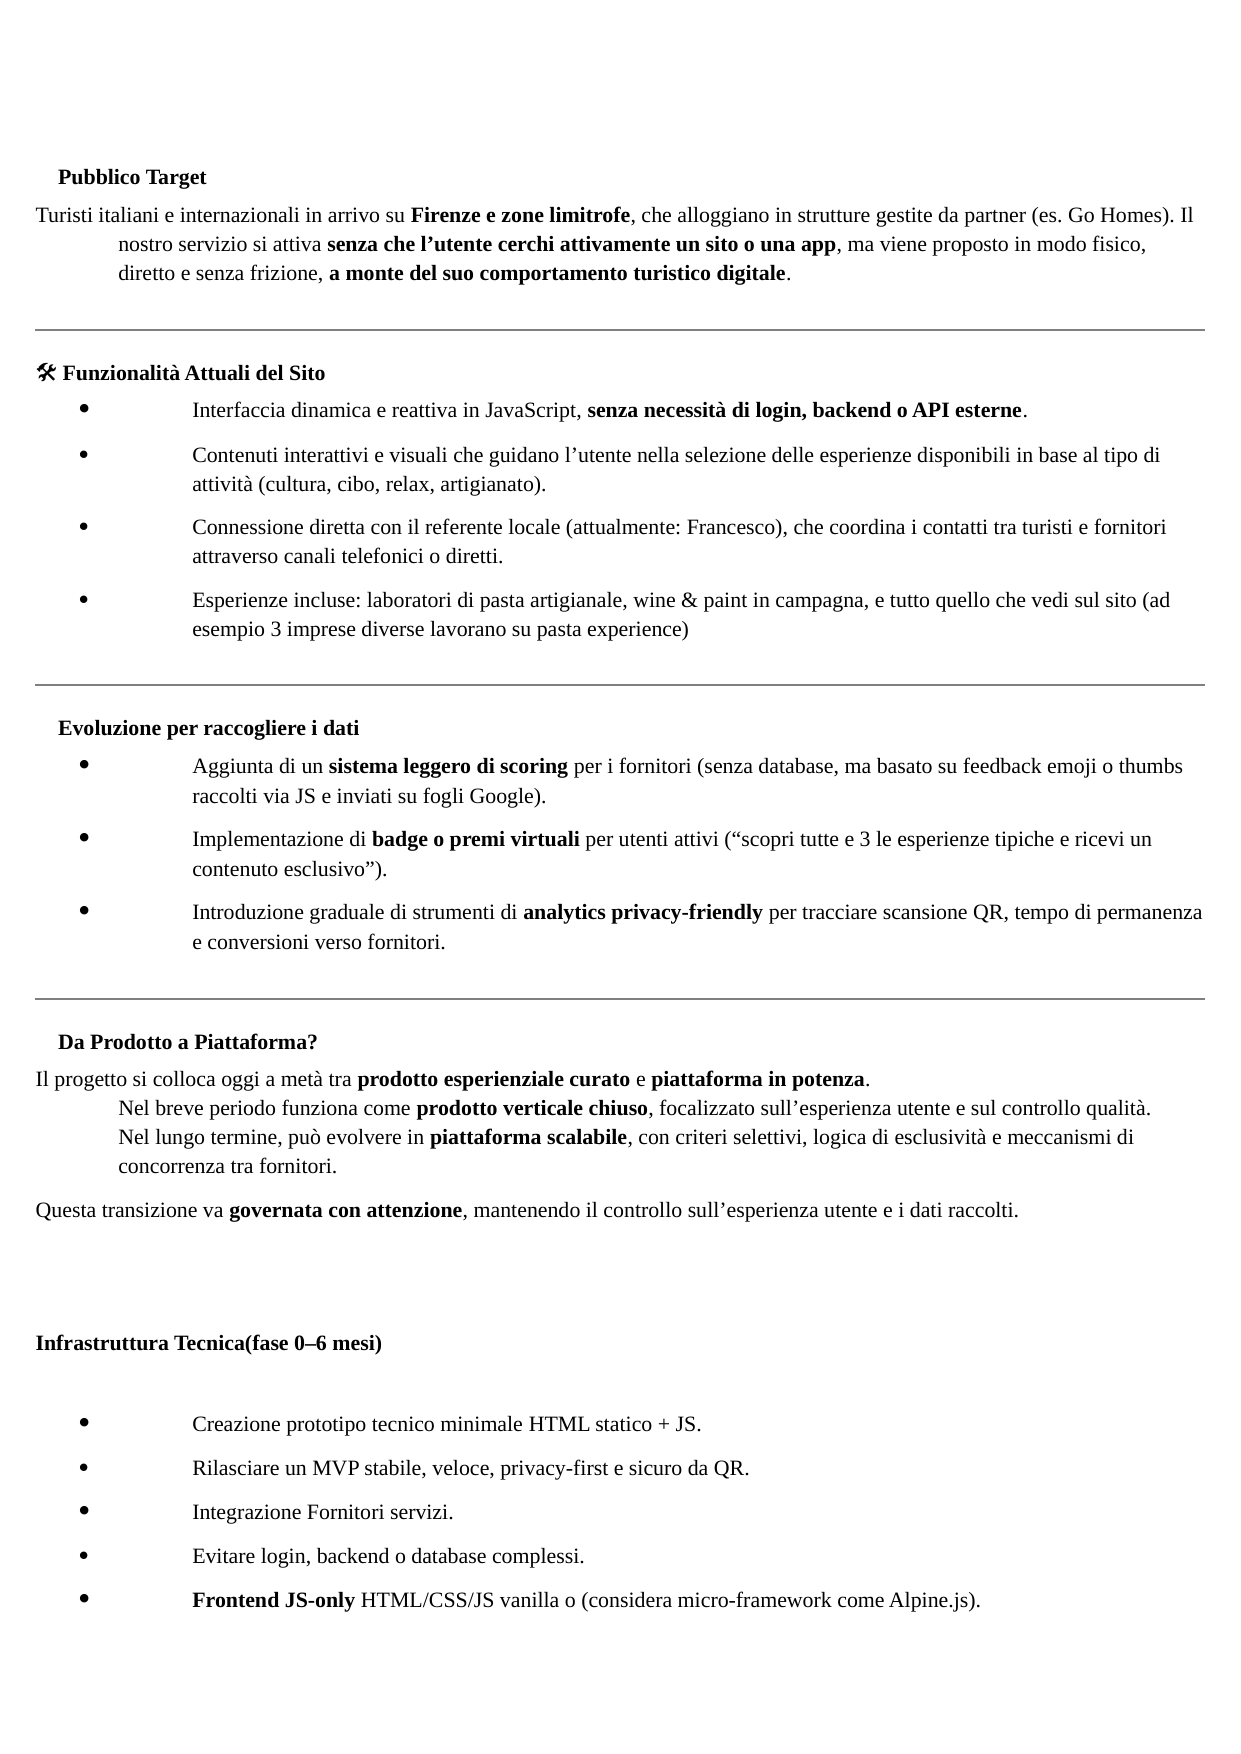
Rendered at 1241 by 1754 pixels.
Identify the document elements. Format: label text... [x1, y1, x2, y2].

list Contenuti interattivi e visuali che guidano l’utente nella selezione delle esperienze disponibili in base al tipo di attività (cultura, cibo, relax, artigianato). [80, 442, 1205, 496]
subtitle Infrastruttura Tecnica(fase 0–6 mesi) [35, 1330, 1205, 1355]
list Introduzione graduale di strumenti di analytics privacy-friendly per tracciare scansione QR, tempo di permanenza e conversioni verso fornitori. [80, 899, 1205, 954]
list Aggiunta di un sistema leggero di scoring per i fornitori (senza database, ma basato su feedback emoji o thumbs raccolti via JS e inviati su fogli Google). [80, 753, 1205, 808]
list Connessione diretta con il referente locale (attualmente: Francesco), che coordina i contatti tra turisti e fornitori attraverso canali telefonici o diretti. [80, 514, 1205, 568]
list Integrazione Fornitori servizi. [80, 1499, 1205, 1525]
subtitle 🛠️ Funzionalità Attuali del Sito [35, 359, 1205, 385]
text Turisti italiani e internazionali in arrivo su Firenze e zone limitrofe, che alloggiano in strutture gestite da partner (es. Go Homes). Il nostro servizio si attiva senza che l’utente cerchi attivamente un sito o una app, ma viene proposto in modo fisico, diretto e senza frizione, a monte del suo comportamento turistico digitale. [35, 202, 1205, 285]
subtitle 👥 Pubblico Target [35, 164, 1205, 189]
subtitle 🧩 Da Prodotto a Piattaforma? [35, 1029, 1205, 1054]
list Interfaccia dinamica e reattiva in JavaScript, senza necessità di login, backend o API esterne. [80, 397, 1205, 423]
subtitle 🔄 Evoluzione per raccogliere i dati [35, 715, 1205, 741]
list Implementazione di badge o premi virtuali per utenti attivi (“scopri tutte e 3 le esperienze tipiche e ricevi un contenuto esclusivo”). [80, 826, 1205, 881]
list Rilasciare un MVP stabile, veloce, privacy-first e sicuro da QR. [80, 1455, 1205, 1481]
text Il progetto si colloca oggi a metà tra prodotto esperienziale curato e piattaforma in potenza. Nel breve periodo funziona come prodotto verticale chiuso, focalizzato sull’esperienza utente e sul controllo qualità. Nel lungo termine, può evolvere in piattaforma scalabile, con criteri selettivi, logica di esclusività e meccanismi di concorrenza tra fornitori. [35, 1066, 1205, 1178]
list Esperienze incluse: laboratori di pasta artigianale, wine & paint in campagna, e tutto quello che vedi sul sito (ad esempio 3 imprese diverse lavorano su pasta experience) [80, 587, 1205, 641]
list Evitare login, backend o database complessi. [80, 1543, 1205, 1568]
list Frontend JS-only HTML/CSS/JS vanilla o (considera micro-framework come Alpine.js). [80, 1587, 1205, 1613]
text Questa transizione va governata con attenzione, mantenendo il controllo sull’esperienza utente e i dati raccolti. [35, 1197, 1205, 1222]
list Creazione prototipo tecnico minimale HTML statico + JS. [80, 1411, 1205, 1437]
